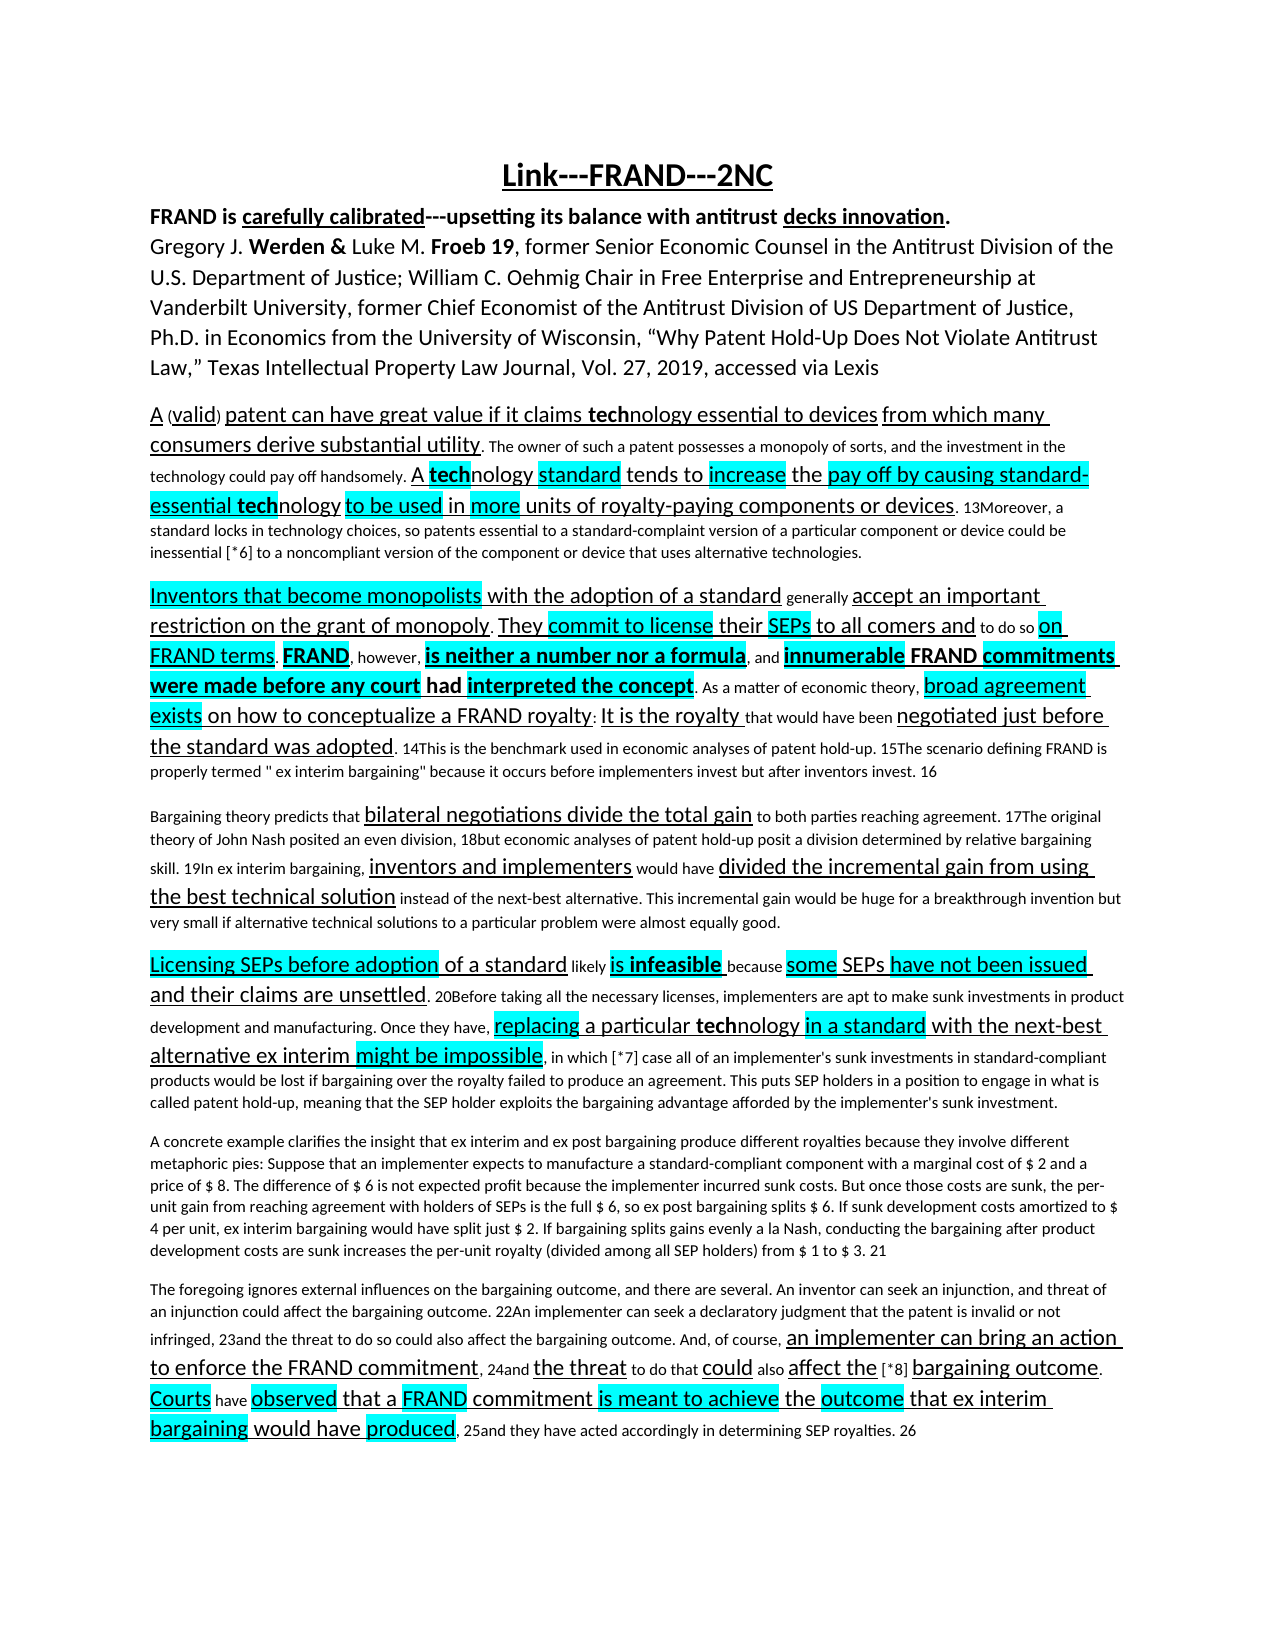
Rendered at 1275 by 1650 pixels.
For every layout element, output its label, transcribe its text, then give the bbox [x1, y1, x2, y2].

subtitle FRAND is carefully calibrated---upsetting its balance with antitrust decks innovation. [150, 202, 1125, 230]
text The foregoing ignores external influences on the bargaining outcome, and there are several. An inventor can seek an injunction, and threat of an injunction could affect the bargaining outcome. 22An implementer can seek a declaratory judgment that the patent is invalid or not infringed, 23and the threat to do so could also affect the bargaining outcome. And, of course, an implementer can bring an action to enforce the FRAND commitment, 24and the threat to do that could also affect the [*8] bargaining outcome. Courts have observed that a FRAND commitment is meant to achieve the outcome that ex interim bargaining would have produced, 25and they have acted accordingly in determining SEP royalties. 26 [150, 1279, 1125, 1442]
text A concrete example clarifies the insight that ex interim and ex post bargaining produce different royalties because they involve different metaphoric pies: Suppose that an implementer expects to manufacture a standard-compliant component with a marginal cost of $ 2 and a price of $ 8. The difference of $ 6 is not expected profit because the implementer incurred sunk costs. But once those costs are sunk, the per-unit gain from reaching agreement with holders of SEPs is the full $ 6, so ex post bargaining splits $ 6. If sunk development costs amortized to $ 4 per unit, ex interim bargaining would have split just $ 2. If bargaining splits gains evenly a la Nash, conducting the bargaining after product development costs are sunk increases the per-unit royalty (divided among all SEP holders) from $ 1 to $ 3. 21 [150, 1131, 1125, 1261]
text Gregory J. Werden & Luke M. Froeb 19, former Senior Economic Counsel in the Antitrust Division of the U.S. Department of Justice; William C. Oehmig Chair in Free Enterprise and Entrepreneurship at Vanderbilt University, former Chief Economist of the Antitrust Division of US Department of Justice, Ph.D. in Economics from the University of Wisconsin, “Why Patent Hold-Up Does Not Violate Antitrust Law,” Texas Intellectual Property Law Journal, Vol. 27, 2019, accessed via Lexis [150, 232, 1125, 381]
text Inventors that become monopolists with the adoption of a standard generally accept an important restriction on the grant of monopoly. They commit to license their SEPs to all comers and to do so on FRAND terms. FRAND, however, is neither a number nor a formula, and innumerable FRAND commitments were made before any court had interpreted the concept. As a matter of economic theory, broad agreement exists on how to conceptualize a FRAND royalty: It is the royalty that would have been negotiated just before the standard was adopted. 14This is the benchmark used in economic analyses of patent hold-up. 15The scenario defining FRAND is properly termed " ex interim bargaining" because it occurs before implementers invest but after inventors invest. 16 [150, 581, 1125, 782]
text Bargaining theory predicts that bilateral negotiations divide the total gain to both parties reaching agreement. 17The original theory of John Nash posited an even division, 18but economic analyses of patent hold-up posit a division determined by relative bargaining skill. 19In ex interim bargaining, inventors and implementers would have divided the incremental gain from using the best technical solution instead of the next-best alternative. This incremental gain would be huge for a breakthrough invention but very small if alternative technical solutions to a particular problem were almost equally good. [150, 800, 1125, 932]
text Licensing SEPs before adoption of a standard likely is infeasible because some SEPs have not been issued and their claims are unsettled. 20Before taking all the necessary licenses, implementers are apt to make sunk investments in product development and manufacturing. Once they have, replacing a particular technology in a standard with the next-best alternative ex interim might be impossible, in which [*7] case all of an implementer's sunk investments in standard-compliant products would be lost if bargaining over the royalty failed to produce an agreement. This puts SEP holders in a position to engage in what is called patent hold-up, meaning that the SEP holder exploits the bargaining advantage afforded by the implementer's sunk investment. [150, 950, 1125, 1113]
text A (valid) patent can have great value if it claims technology essential to devices from which many consumers derive substantial utility. The owner of such a patent possesses a monopoly of sorts, and the investment in the technology could pay off handsomely. A technology standard tends to increase the pay off by causing standard-essential technology to be used in more units of royalty-paying components or devices. 13Moreover, a standard locks in technology choices, so patents essential to a standard-complaint version of a particular component or device could be inessential [*6] to a noncompliant version of the component or device that uses alternative technologies. [150, 400, 1125, 563]
subtitle Link---FRAND---2NC [150, 154, 1125, 195]
